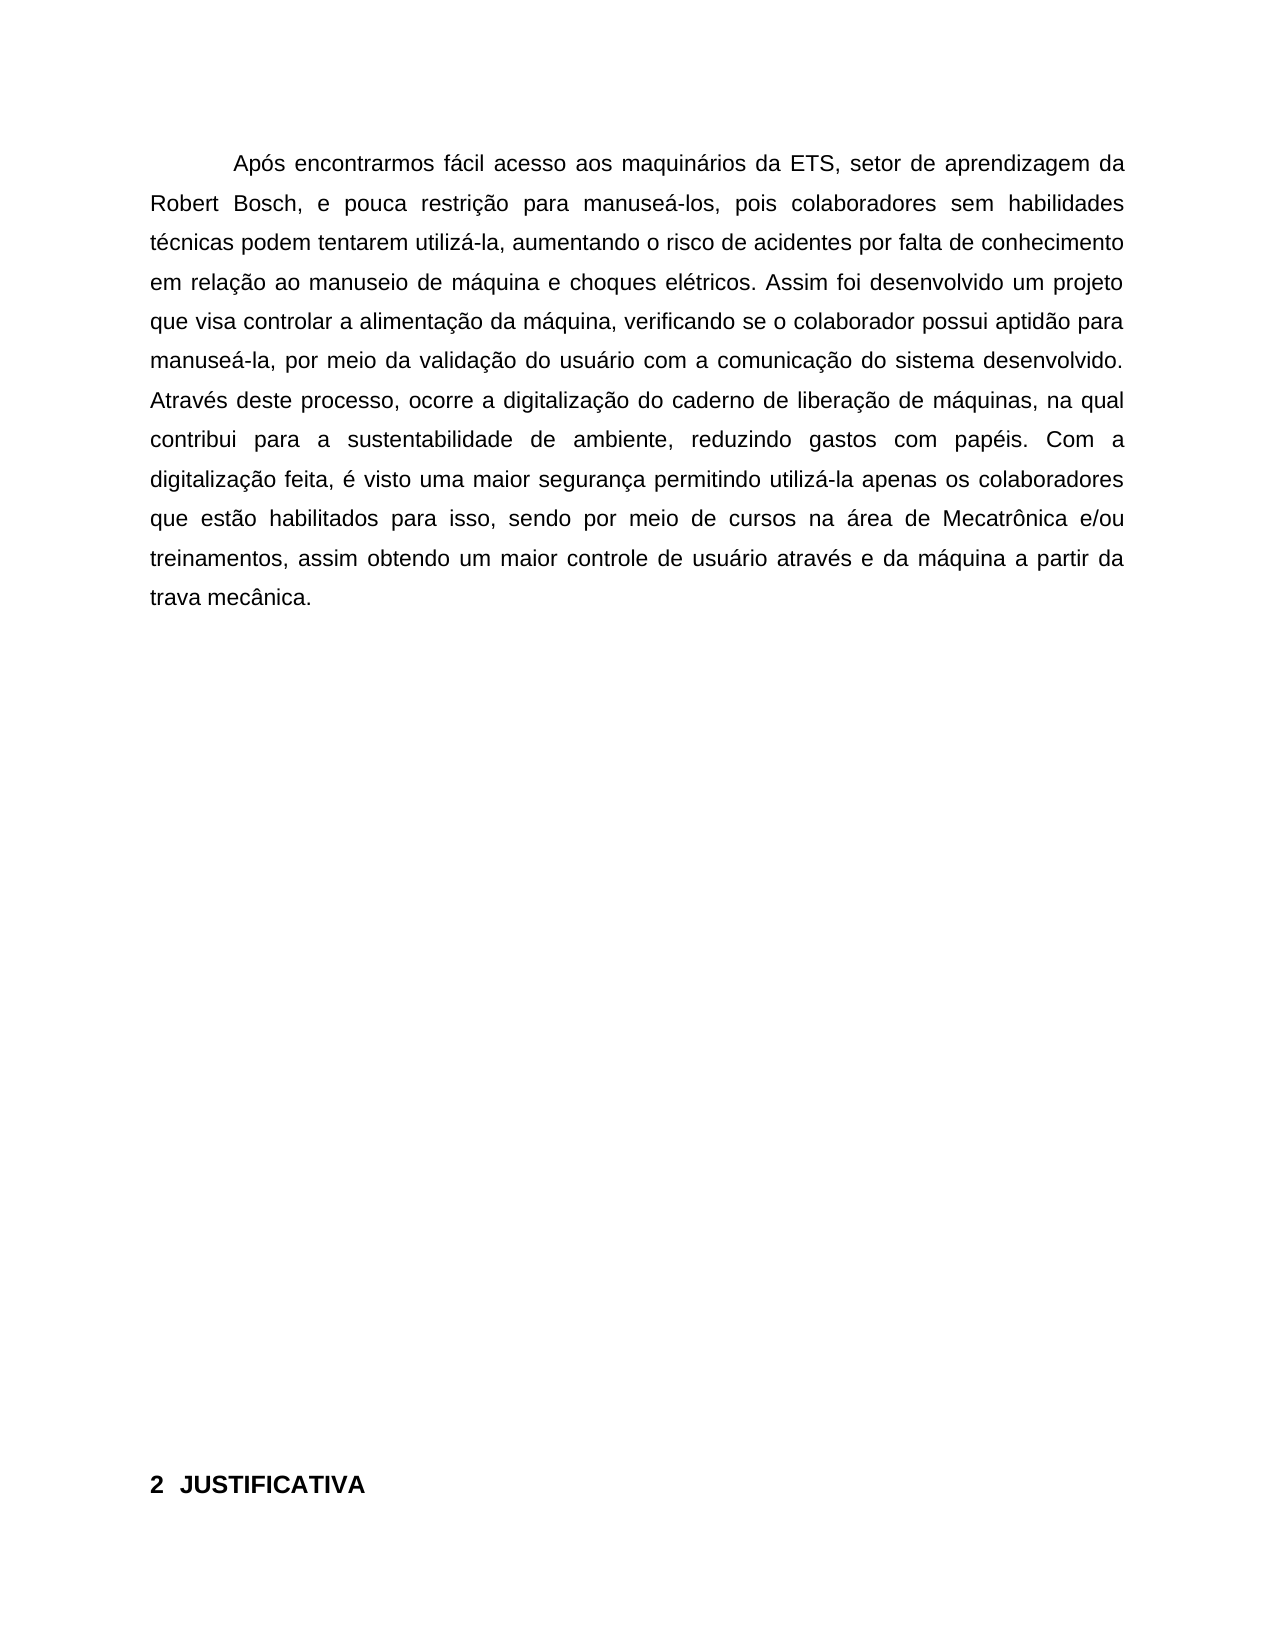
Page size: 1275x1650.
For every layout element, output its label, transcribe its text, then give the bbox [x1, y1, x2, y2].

subtitle JUSTIFICATIVA [150, 1469, 1125, 1498]
text Após encontrarmos fácil acesso aos maquinários da ETS, setor de aprendizagem da Robert Bosch, e pouca restrição para manuseá-los, pois colaboradores sem habilidades técnicas podem tentarem utilizá-la, aumentando o risco de acidentes por falta de conhecimento em relação ao manuseio de máquina e choques elétricos. Assim foi desenvolvido um projeto que visa controlar a alimentação da máquina, verificando se o colaborador possui aptidão para manuseá-la, por meio da validação do usuário com a comunicação do sistema desenvolvido. Através deste processo, ocorre a digitalização do caderno de liberação de máquinas, na qual contribui para a sustentabilidade de ambiente, reduzindo gastos com papéis. Com a digitalização feita, é visto uma maior segurança permitindo utilizá-la apenas os colaboradores que estão habilitados para isso, sendo por meio de cursos na área de Mecatrônica e/ou treinamentos, assim obtendo um maior controle de usuário através e da máquina a partir da trava mecânica. [150, 150, 1125, 611]
